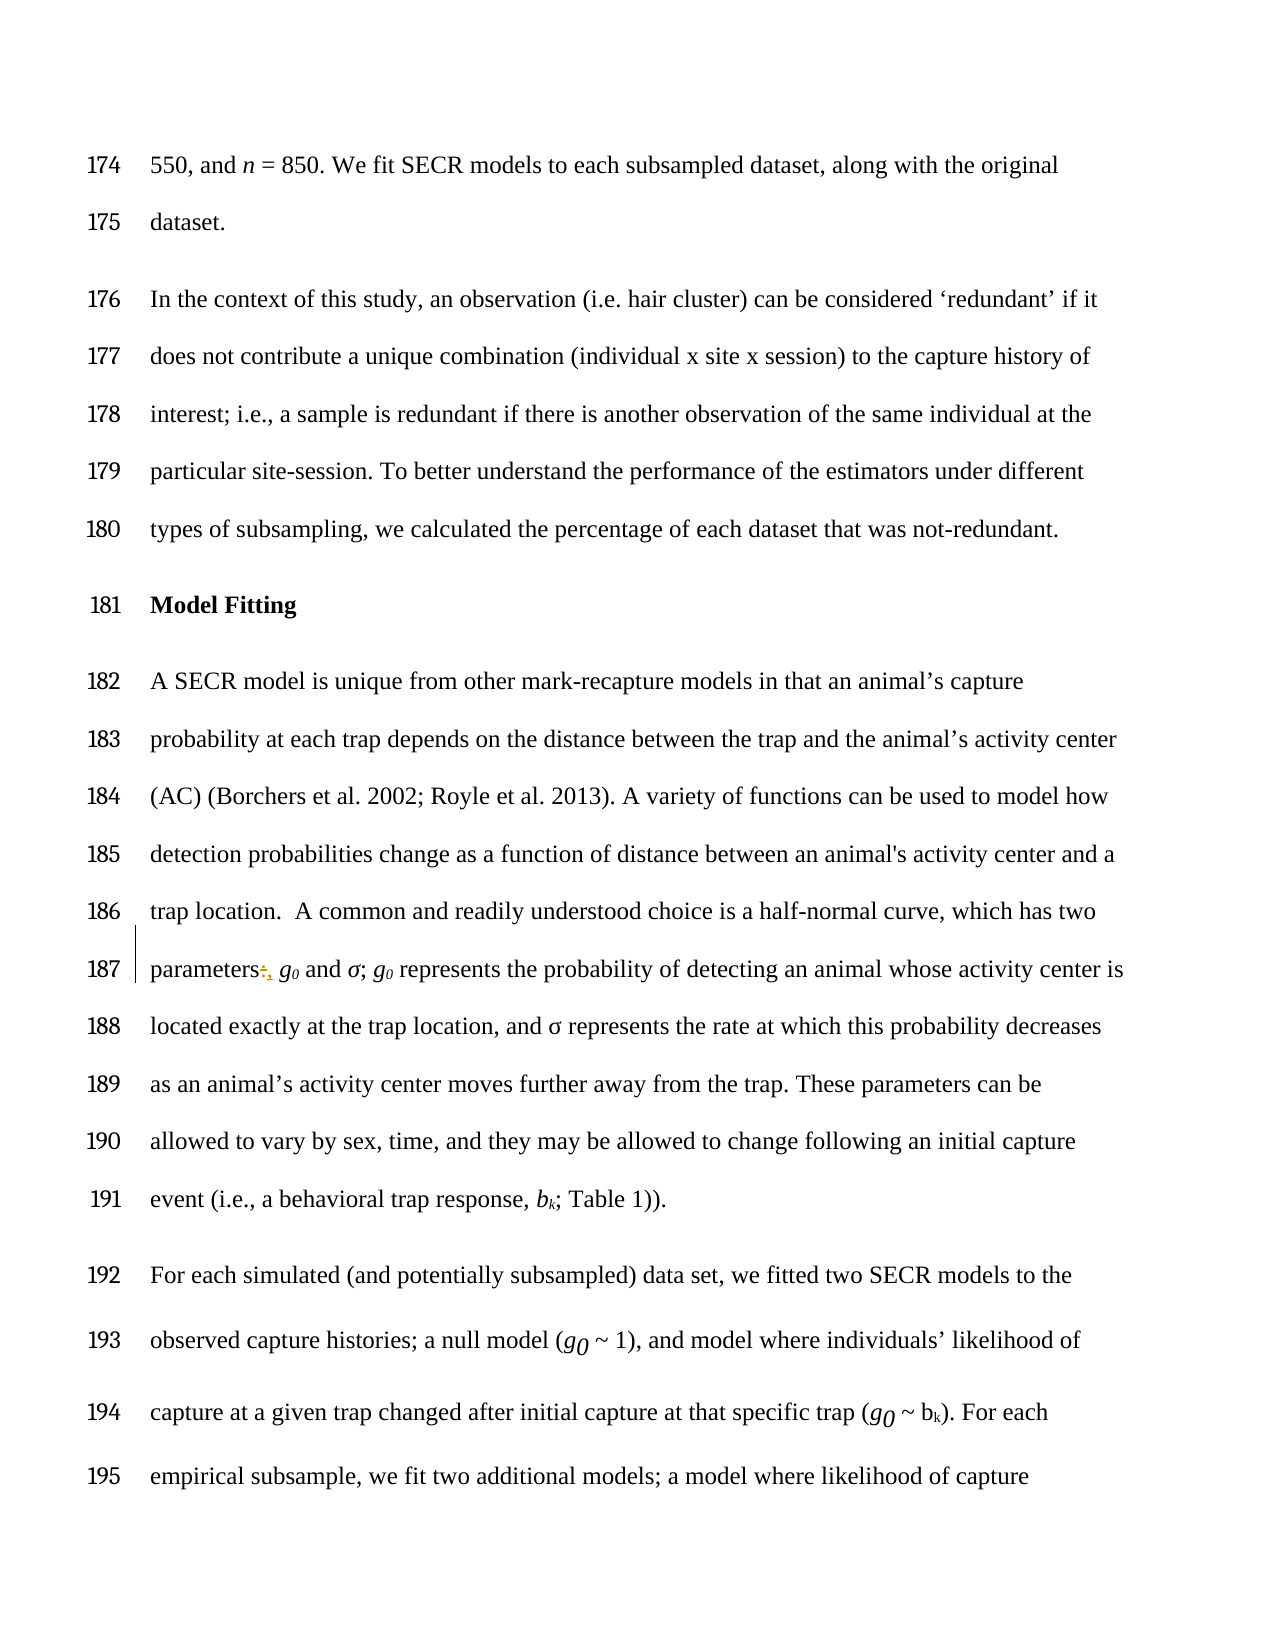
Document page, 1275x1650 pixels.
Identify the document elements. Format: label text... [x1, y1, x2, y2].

text In the context of this study, an observation (i.e. hair cluster) can be considered ‘redundant’ if it does not contribute a unique combination (individual x site x session) to the capture history of interest; i.e., a sample is redundant if there is another observation of the same individual at the particular site-session. To better understand the performance of the estimators under different types of subsampling, we calculated the percentage of each dataset that was not-redundant. [150, 284, 1125, 542]
text A SECR model is unique from other mark-recapture models in that an animal’s capture probability at each trap depends on the distance between the trap and the animal’s activity center (AC) (Borchers et al. 2002; Royle et al. 2013). A variety of functions can be used to model how detection probabilities change as a function of distance between an animal's activity center and a trap location. A common and readily understood choice is a half-normal curve, which has two parameters g0 and σ; g0 represents the probability of detecting an animal whose activity center is located exactly at the trap location, and σ represents the rate at which this probability decreases as an animal’s activity center moves further away from the trap. These parameters can be allowed to vary by sex, time, and they may be allowed to change following an initial capture event (i.e., a behavioral trap response, bk; Table 1)). [150, 666, 1125, 1212]
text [150, 150, 1125, 236]
text Model Fitting [150, 590, 1125, 619]
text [150, 1260, 1125, 1490]
